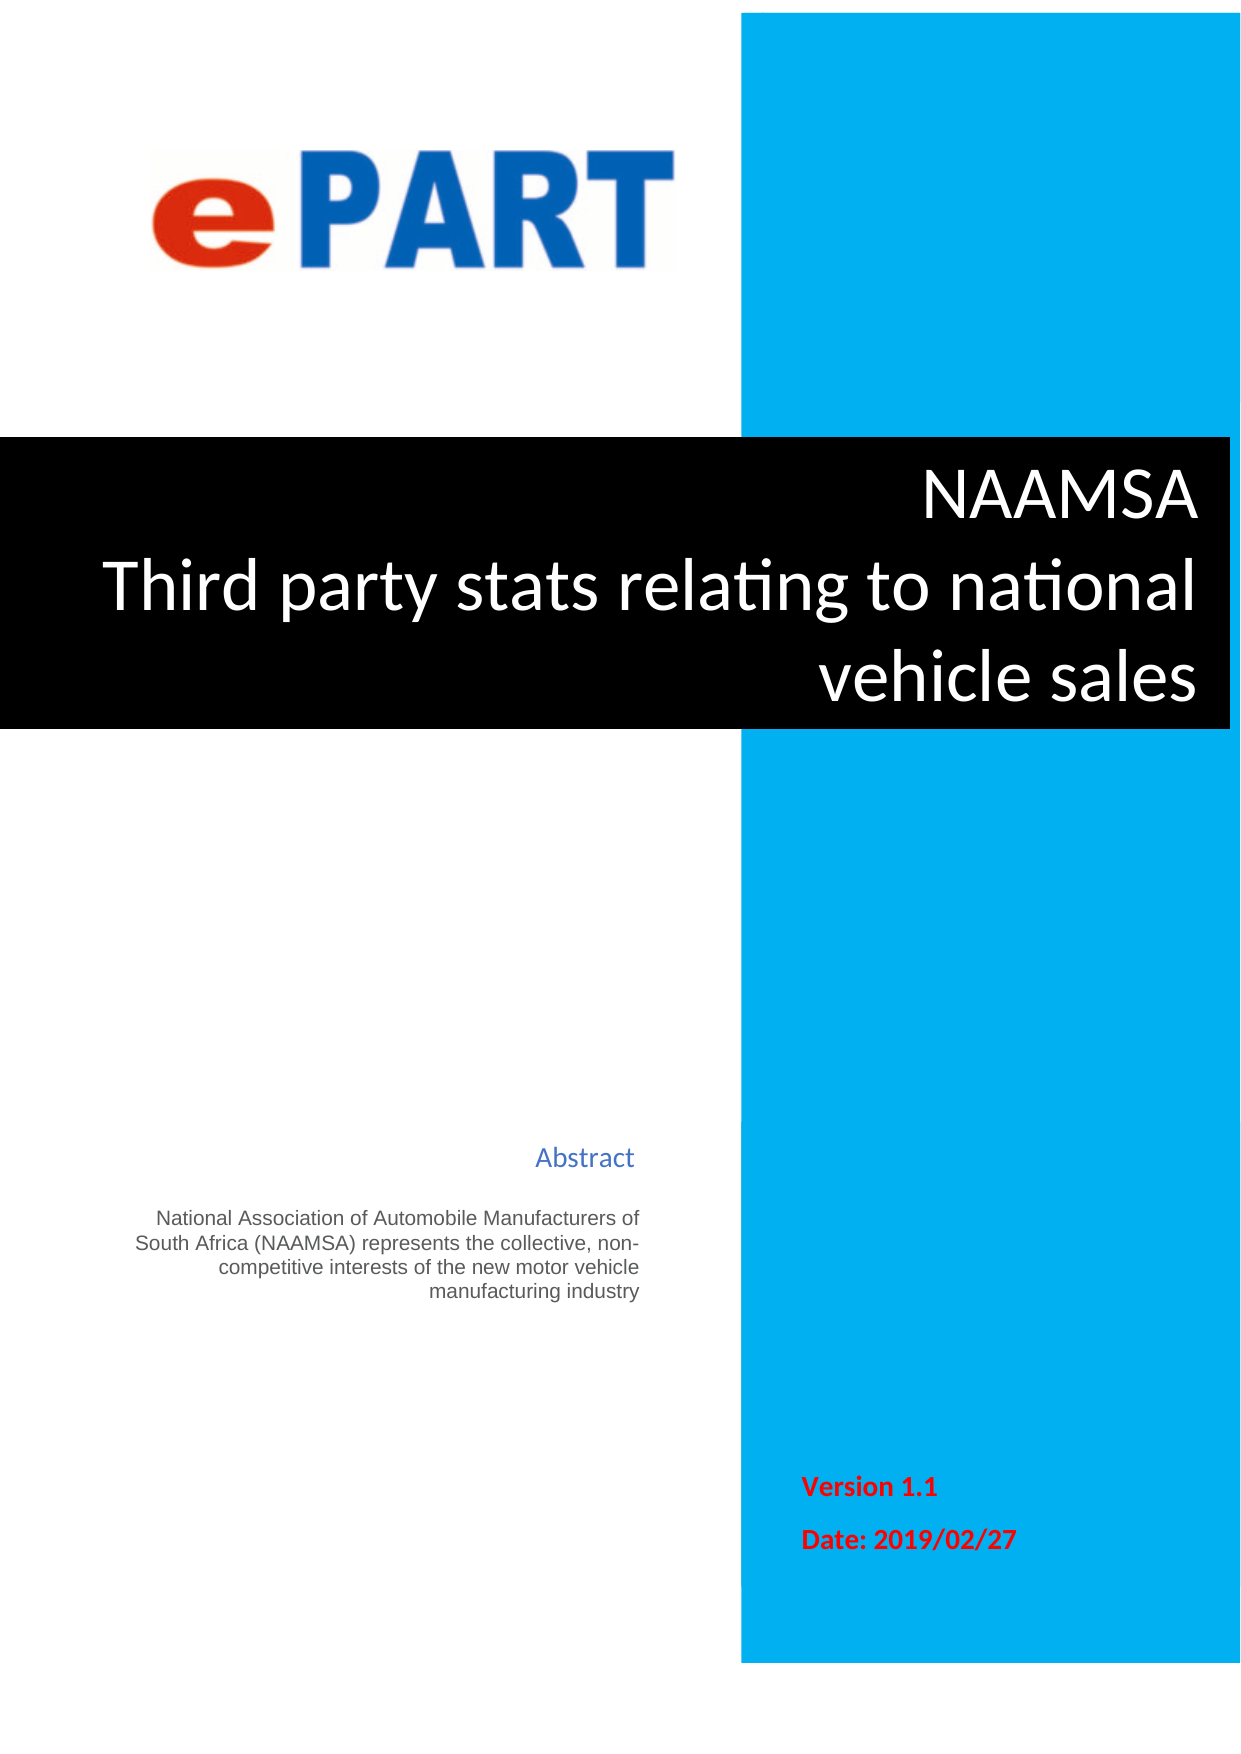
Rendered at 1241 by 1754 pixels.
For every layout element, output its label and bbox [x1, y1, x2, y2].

picture [150, 150, 676, 271]
